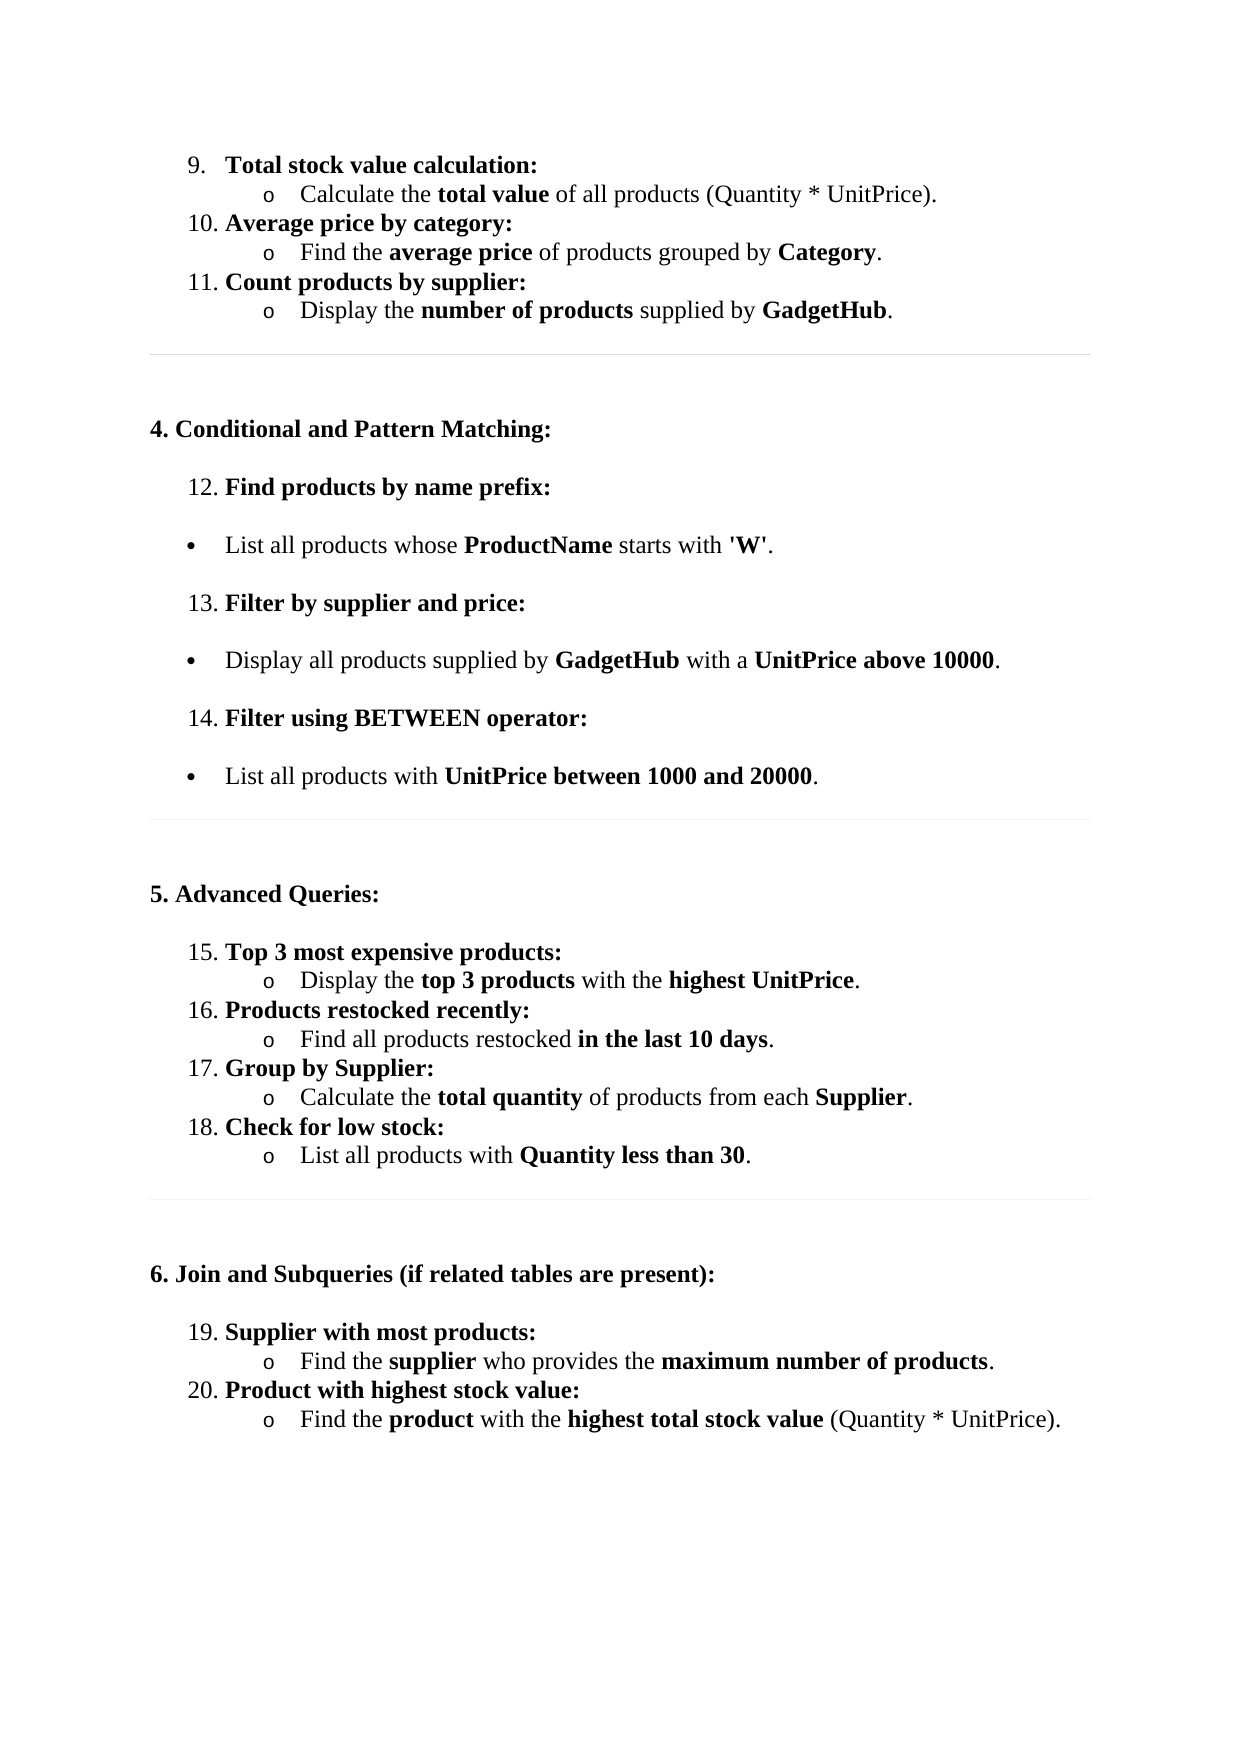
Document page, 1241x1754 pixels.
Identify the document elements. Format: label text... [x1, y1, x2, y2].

list Find the product with the highest total stock value (Quantity * UnitPrice). [262, 1404, 1090, 1434]
list Check for low stock: [187, 1112, 1090, 1141]
list Filter by supplier and price: [187, 588, 1090, 616]
list List all products whose ProductName starts with 'W'. [187, 530, 1090, 558]
list Find the average price of products grouped by Category. [262, 237, 1090, 267]
list Count products by supplier: [187, 267, 1090, 295]
list List all products with Quantity less than 30. [262, 1141, 1090, 1170]
list Find the supplier who provides the maximum number of products. [262, 1346, 1090, 1375]
list Find products by name prefix: [187, 472, 1090, 501]
list Top 3 most expensive products: [187, 937, 1090, 966]
list Total stock value calculation: [187, 150, 1090, 179]
list Filter using BETWEEN operator: [187, 703, 1090, 732]
list Calculate the total quantity of products from each Supplier. [262, 1082, 1090, 1112]
list Calculate the total value of all products (Quantity * UnitPrice). [262, 179, 1090, 208]
list List all products with UnitPrice between 1000 and 20000. [187, 761, 1090, 790]
list Display the number of products supplied by GadgetHub. [262, 295, 1090, 325]
list Products restocked recently: [187, 995, 1090, 1024]
list Display the top 3 products with the highest UnitPrice. [262, 966, 1090, 995]
list Display all products supplied by GadgetHub with a UnitPrice above 10000. [187, 646, 1090, 674]
text 6. Join and Subqueries (if related tables are present): [150, 1259, 1090, 1288]
text 5. Advanced Queries: [150, 879, 1090, 908]
list Average price by category: [187, 208, 1090, 237]
list Group by Supplier: [187, 1053, 1090, 1082]
list Find all products restocked in the last 10 days. [262, 1024, 1090, 1053]
list Supplier with most products: [187, 1317, 1090, 1346]
text 4. Conditional and Pattern Matching: [150, 414, 1090, 443]
list Product with highest stock value: [187, 1375, 1090, 1404]
